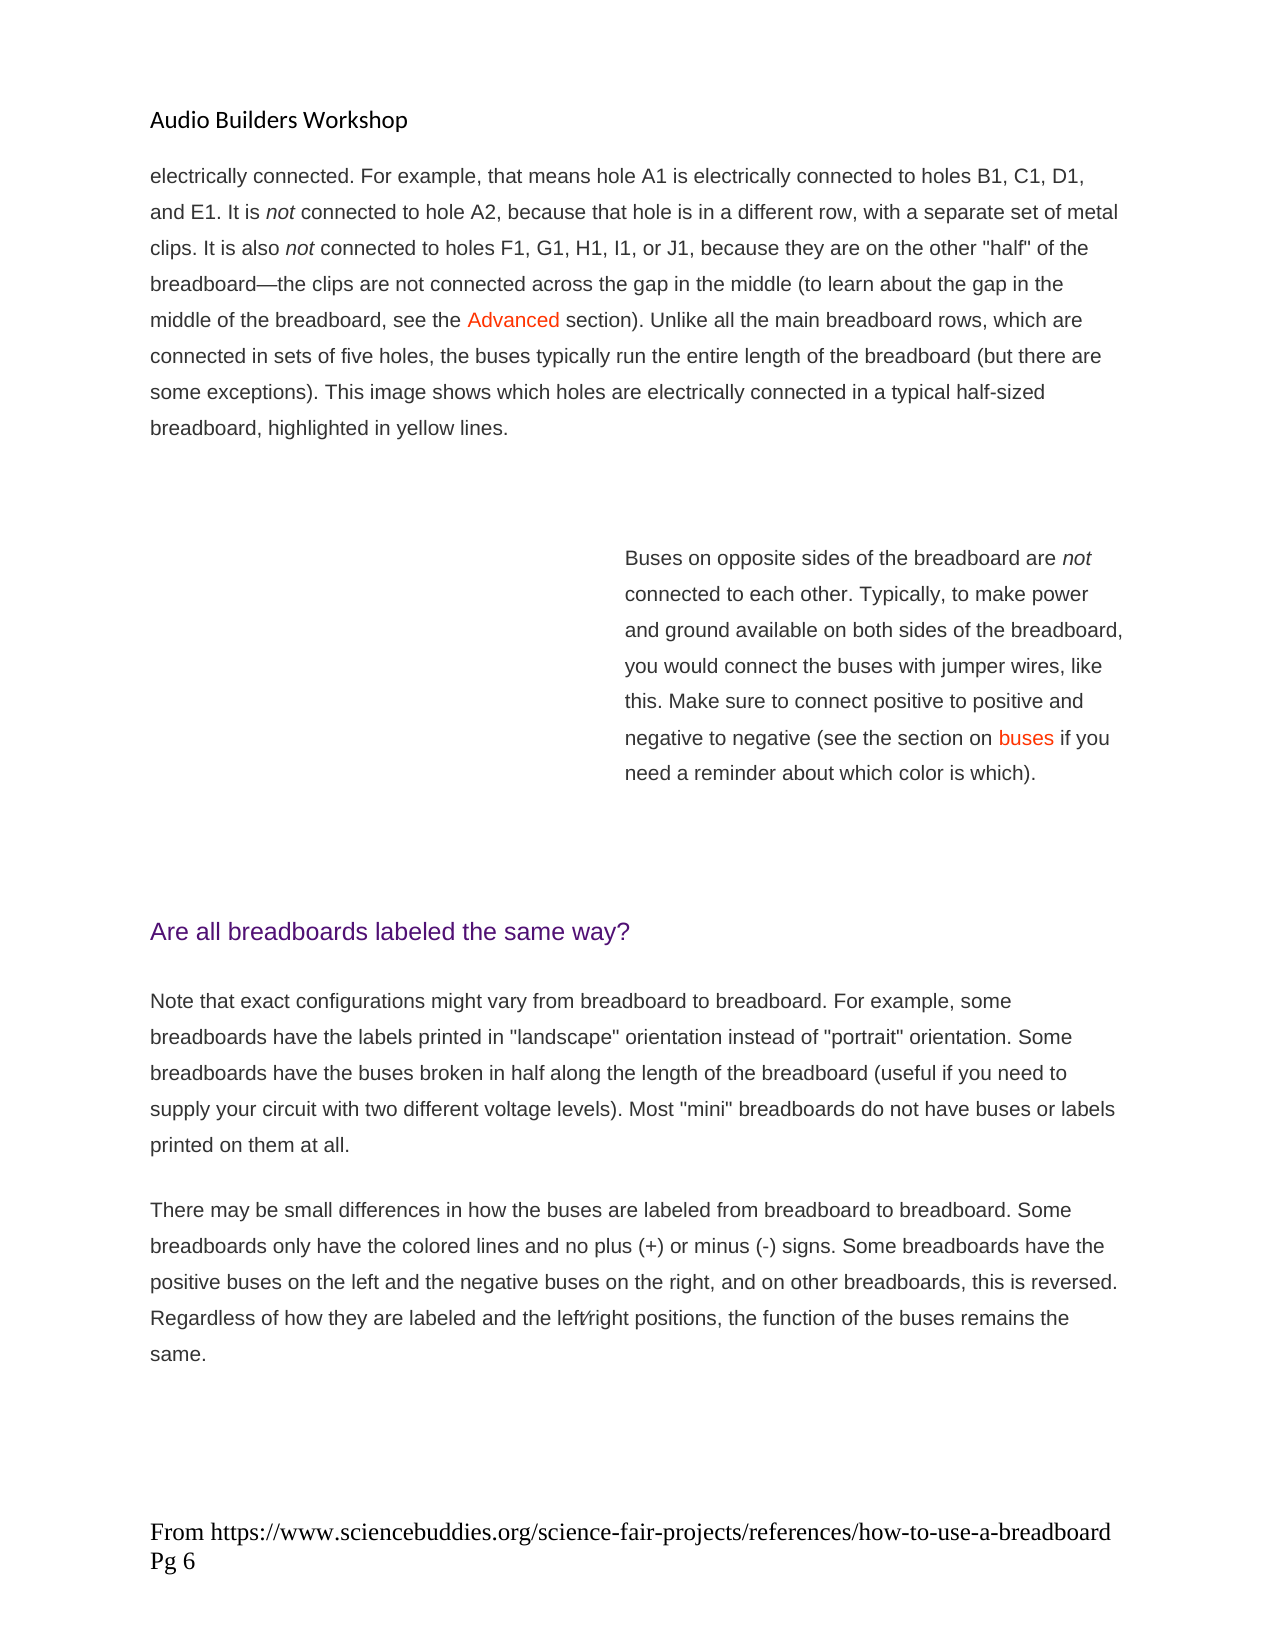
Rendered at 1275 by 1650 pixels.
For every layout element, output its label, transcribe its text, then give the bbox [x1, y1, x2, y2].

text Note that exact configurations might vary from breadboard to breadboard. For example, some breadboards have the labels printed in "landscape" orientation instead of "portrait" orientation. Some breadboards have the buses broken in half along the length of the breadboard (useful if you need to supply your circuit with two different voltage levels). Most "mini" breadboards do not have buses or labels printed on them at all. [150, 989, 1125, 1157]
text Buses on opposite sides of the breadboard are not connected to each other. Typically, to make power and ground available on both sides of the breadboard, you would connect the buses with jumper wires, like this. Make sure to connect positive to positive and negative to negative (see the section on buses if you need a reminder about which color is which). [150, 546, 1125, 785]
text There may be small differences in how the buses are labeled from breadboard to breadboard. Some breadboards only have the colored lines and no plus (+) or minus (-) signs. Some breadboards have the positive buses on the left and the negative buses on the right, and on other breadboards, this is reversed. Regardless of how they are labeled and the left⁄right positions, the function of the buses remains the same. [150, 1198, 1125, 1366]
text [150, 164, 1125, 439]
subtitle Are all breadboards labeled the same way? [150, 917, 1125, 946]
